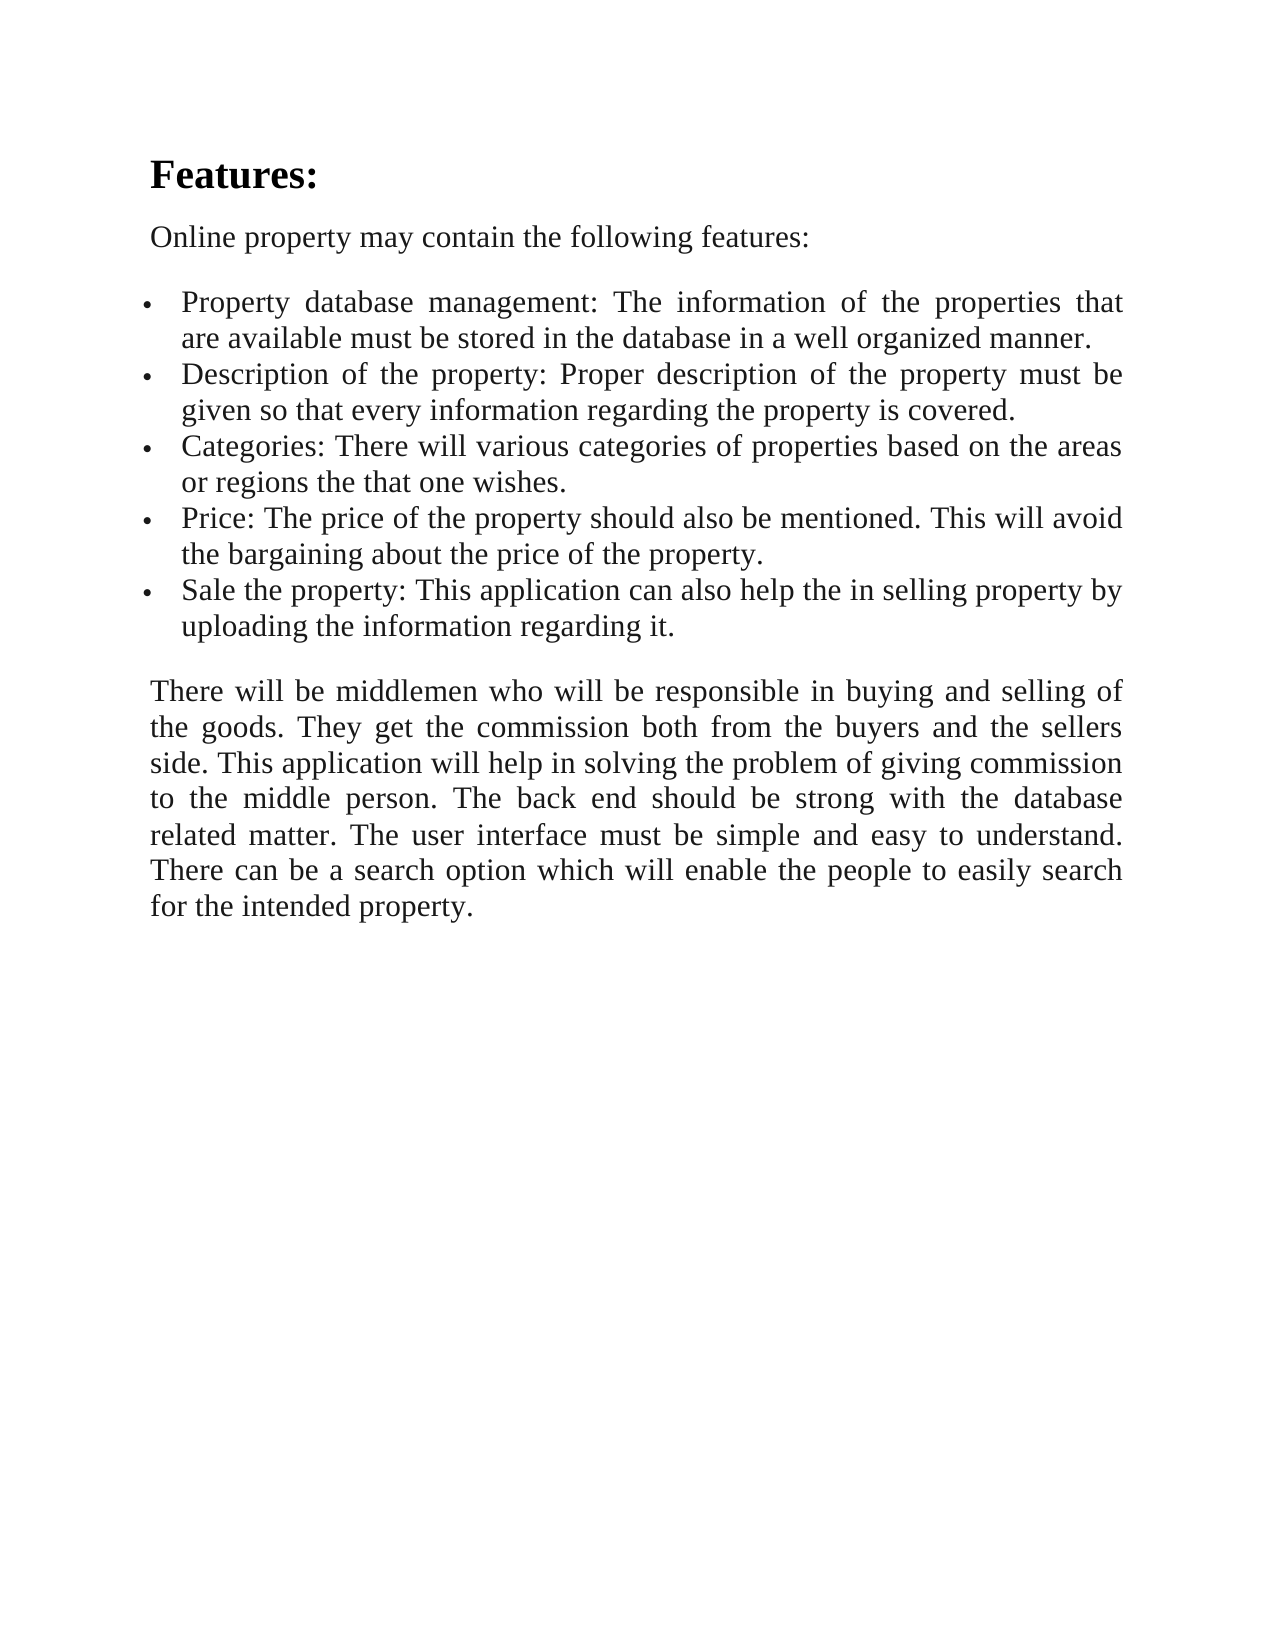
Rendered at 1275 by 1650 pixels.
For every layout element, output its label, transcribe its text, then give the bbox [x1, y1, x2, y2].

text Features: [150, 150, 1125, 198]
list Categories: There will various categories of properties based on the areas or regions the that one wishes. [144, 427, 1125, 499]
list Property database management: The information of the properties that are available must be stored in the database in a well organized manner. [144, 283, 1125, 355]
list Sale the property: This application can also help the in selling property by uploading the information regarding it. [144, 571, 1125, 643]
text Online property may contain the following features: [150, 218, 1125, 254]
list Description of the property: Proper description of the property must be given so that every information regarding the property is covered. [144, 355, 1125, 427]
text There will be middlemen who will be responsible in buying and selling of the goods. They get the commission both from the buyers and the sellers side. This application will help in solving the problem of giving commission to the middle person. The back end should be strong with the database related matter. The user interface must be simple and easy to understand. There can be a search option which will enable the people to easily search for the intended property. [150, 672, 1125, 923]
list Price: The price of the property should also be mentioned. This will avoid the bargaining about the price of the property. [144, 499, 1125, 571]
